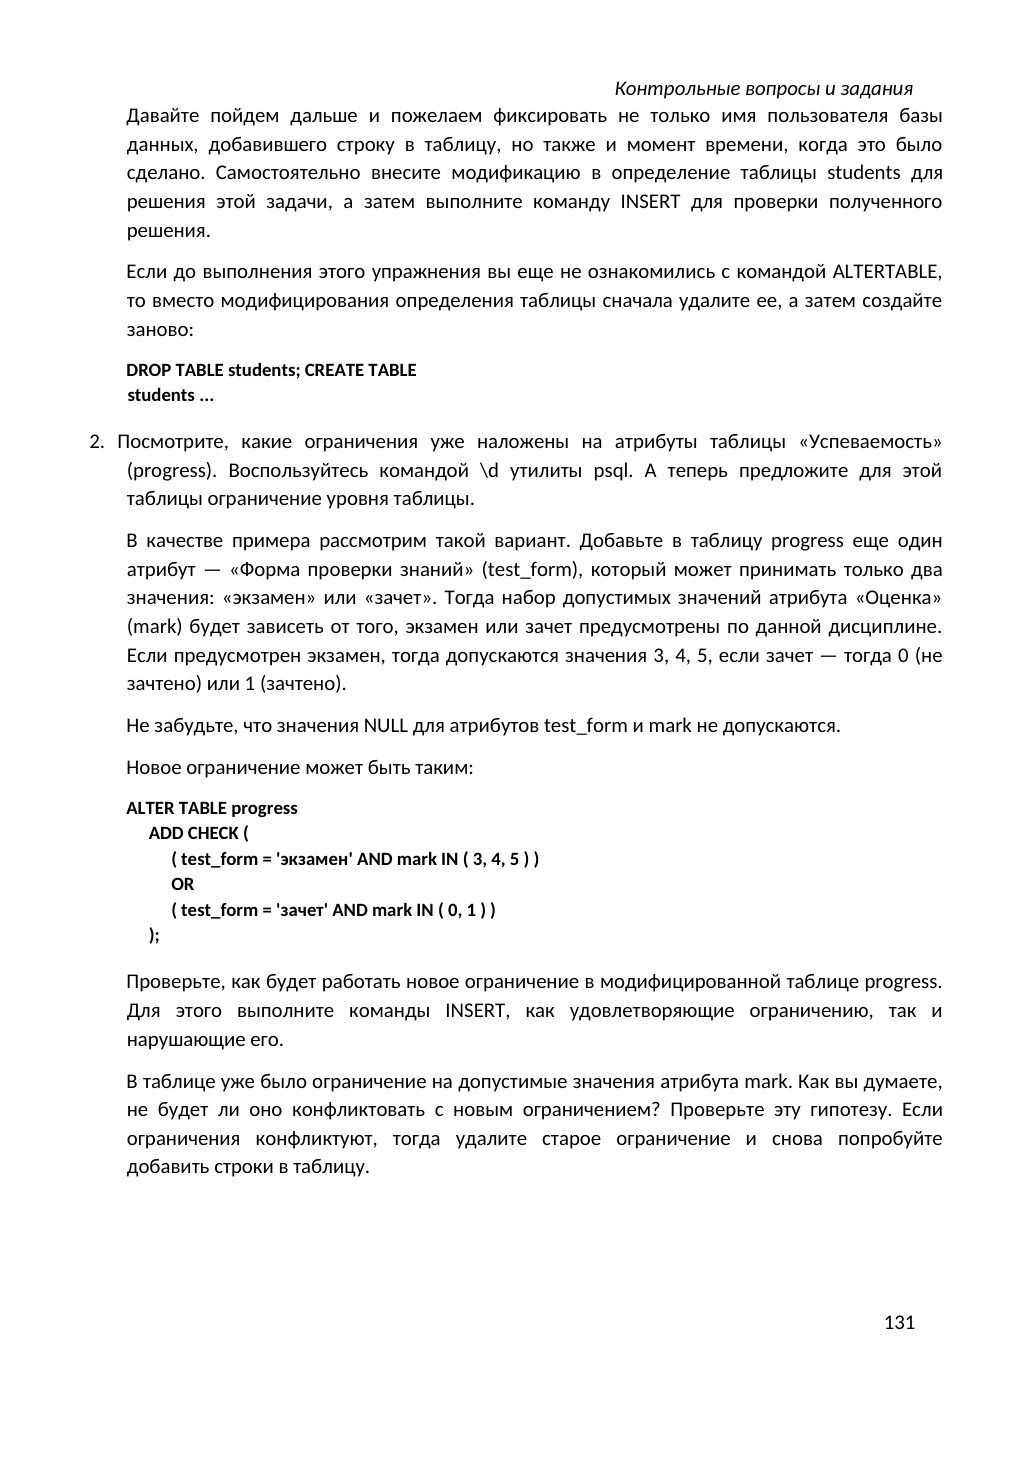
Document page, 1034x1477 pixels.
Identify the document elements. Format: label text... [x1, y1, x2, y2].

text ); [148, 923, 943, 946]
text Проверьте, как будет работать новое ограничение в модифицированной таблице progress. Для этого выполните команды INSERT, как удовлетворяющие ограничению, так и нарушающие его. [126, 969, 944, 1051]
text Давайте пойдем дальше и пожелаем фиксировать не только имя пользователя базы данных, добавившего строку в таблицу, но также и момент времени, когда это было сделано. Самостоятельно внесите модификацию в определение таблицы students для решения этой задачи, а затем выполните команду INSERT для проверки полученного решения. [126, 102, 944, 242]
text Новое ограничение может быть таким: [126, 754, 944, 779]
text Если до выполнения этого упражнения вы еще не ознакомились с командой ALTERTABLE, то вместо модифицирования определения таблицы сначала удалите ее, а затем создайте заново: [126, 259, 944, 341]
text ADD CHECK ( [148, 821, 943, 844]
text ( test_form = 'экзамен' AND mark IN ( 3, 4, 5 ) ) [171, 847, 943, 870]
text ( test_form = 'зачет' AND mark IN ( 0, 1 ) ) [171, 898, 943, 921]
text DROP TABLE students; CREATE TABLE students ... [126, 358, 461, 406]
text OR [171, 872, 943, 895]
text Не забудьте, что значения NULL для атрибутов test_form и mark не допускаются. [126, 712, 944, 738]
text 2. Посмотрите, какие ограничения уже наложены на атрибуты таблицы «Успеваемость» (progress). Воспользуйтесь командой \d утилиты psql. А теперь предложите для этой таблицы ограничение уровня таблицы. [89, 428, 944, 511]
text В качестве примера рассмотрим такой вариант. Добавьте в таблицу progress еще один атрибут — «Форма проверки знаний» (test_form), который может принимать только два значения: «экзамен» или «зачет». Тогда набор допустимых значений атрибута «Оценка» (mark) будет зависеть от того, экзамен или зачет предусмотрены по данной дисциплине. Если предусмотрен экзамен, тогда допускаются значения 3, 4, 5, если зачет — тогда 0 (не зачтено) или 1 (зачтено). [126, 527, 944, 696]
text ALTER TABLE progress [126, 796, 943, 819]
text В таблице уже было ограничение на допустимые значения атрибута mark. Как вы думаете, не будет ли оно конфликтовать с новым ограничением? Проверьте эту гипотезу. Если ограничения конфликтуют, тогда удалите старое ограничение и снова попробуйте добавить строки в таблицу. [126, 1068, 944, 1179]
